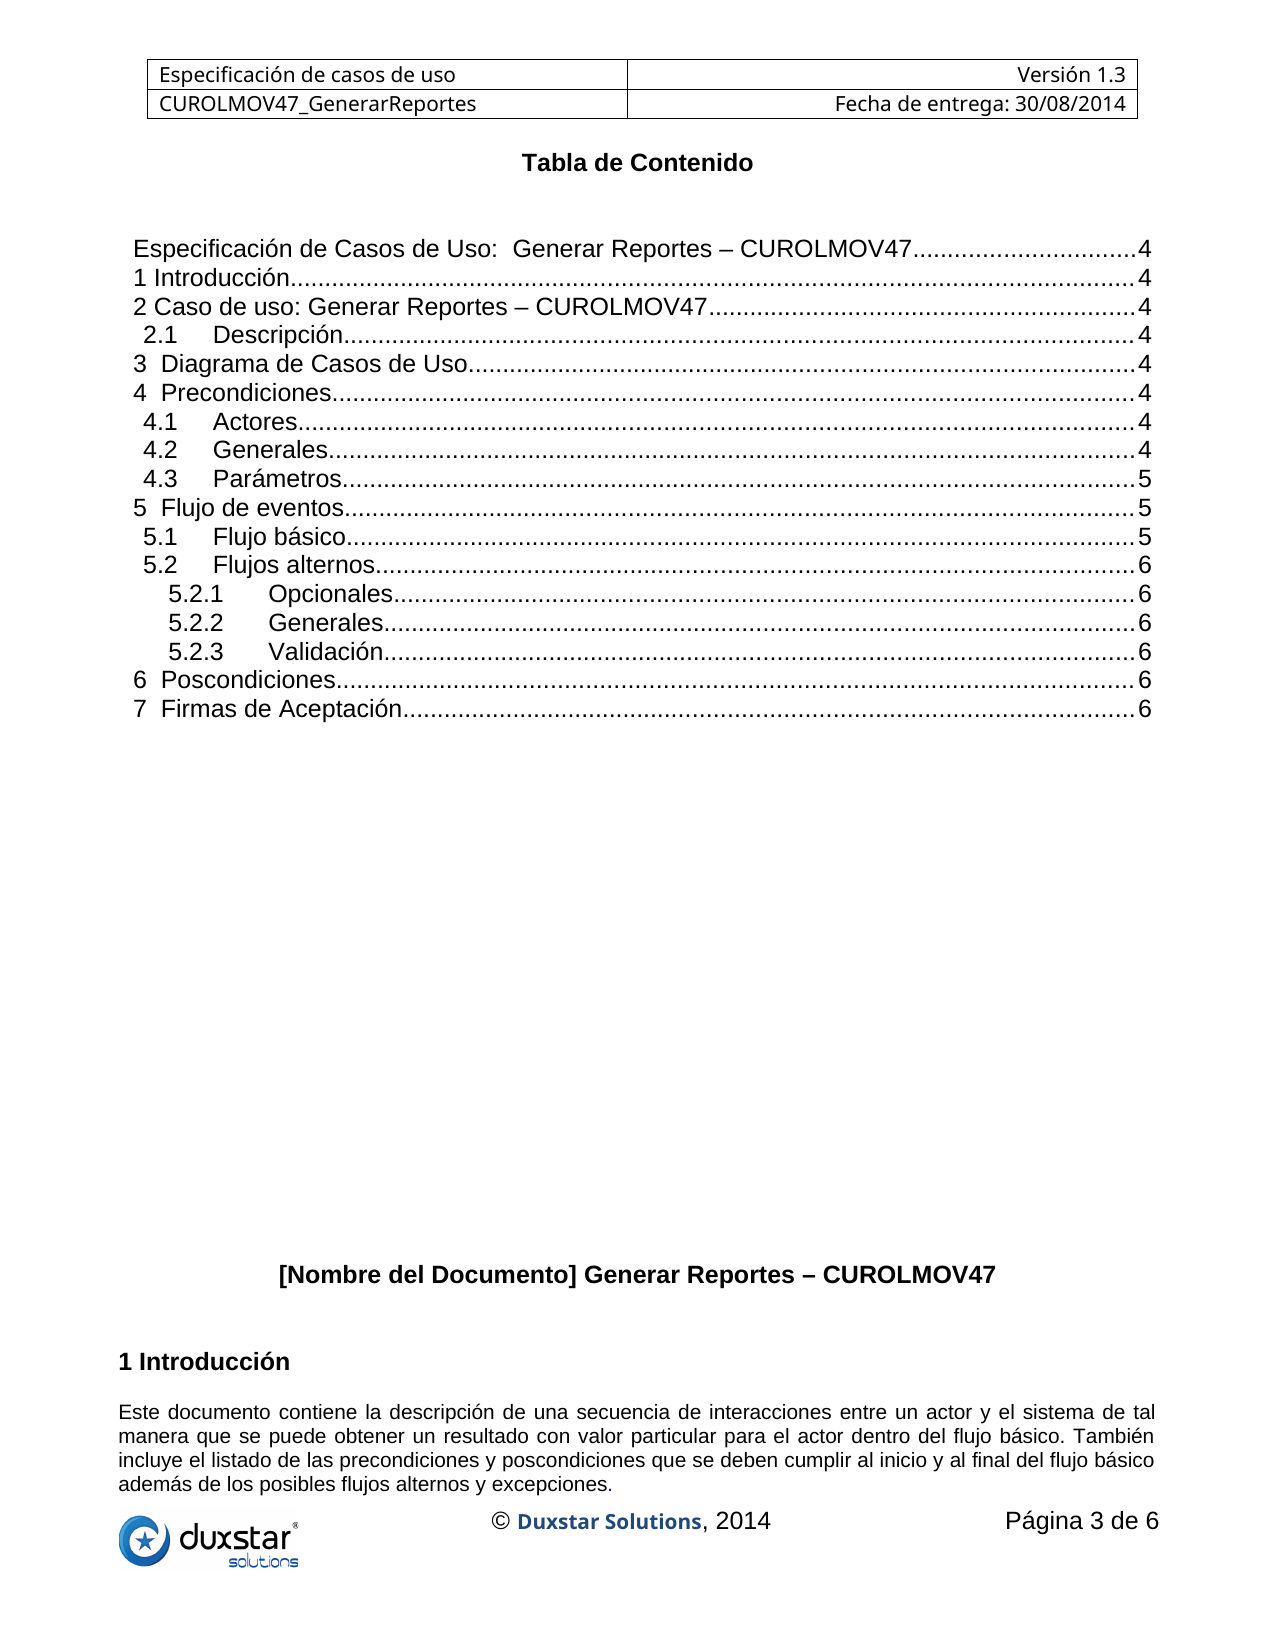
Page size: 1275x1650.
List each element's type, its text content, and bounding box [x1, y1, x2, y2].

text 5.2 Flujos alternos 6 [143, 550, 1157, 579]
text 4 Precondiciones 4 [133, 378, 1157, 407]
text 5.2.3 Validación 6 [168, 637, 1157, 665]
text 4.2 Generales 4 [143, 435, 1157, 464]
text 6 Poscondiciones 6 [133, 665, 1157, 694]
text 7 Firmas de Aceptación 6 [133, 694, 1157, 723]
text 2.1 Descripción 4 [143, 320, 1157, 349]
title Tabla de Contenido [118, 148, 1157, 177]
text 3 Diagrama de Casos de Uso 4 [133, 349, 1157, 378]
picture [118, 1506, 299, 1571]
text Especificación de Casos de Uso: Generar Reportes – CUROLMOV47 4 [133, 234, 1157, 263]
text 5.2.2 Generales 6 [168, 608, 1157, 637]
subtitle Generar Reportes – CUROLMOV47 [118, 1261, 1157, 1289]
text 5.1 Flujo básico 5 [143, 522, 1157, 550]
text 5.2.1 Opcionales 6 [168, 579, 1157, 608]
text 4.3 Parámetros 5 [143, 464, 1157, 493]
text Este documento contiene la descripción de una secuencia de interacciones entre un actor y el sistema de tal manera que se puede obtener un resultado con valor particular para el actor dentro del flujo básico. También incluye el listado de las precondiciones y poscondiciones que se deben cumplir al inicio y al final del flujo básico además de los posibles flujos alternos y excepciones. [118, 1399, 1157, 1495]
text 2 Caso de uso: Generar Reportes – CUROLMOV47 4 [133, 292, 1157, 320]
text 1 Introducción 4 [133, 263, 1157, 292]
subtitle 1 Introducción [118, 1347, 1157, 1376]
text 5 Flujo de eventos 5 [133, 493, 1157, 522]
text 4.1 Actores 4 [143, 407, 1157, 435]
